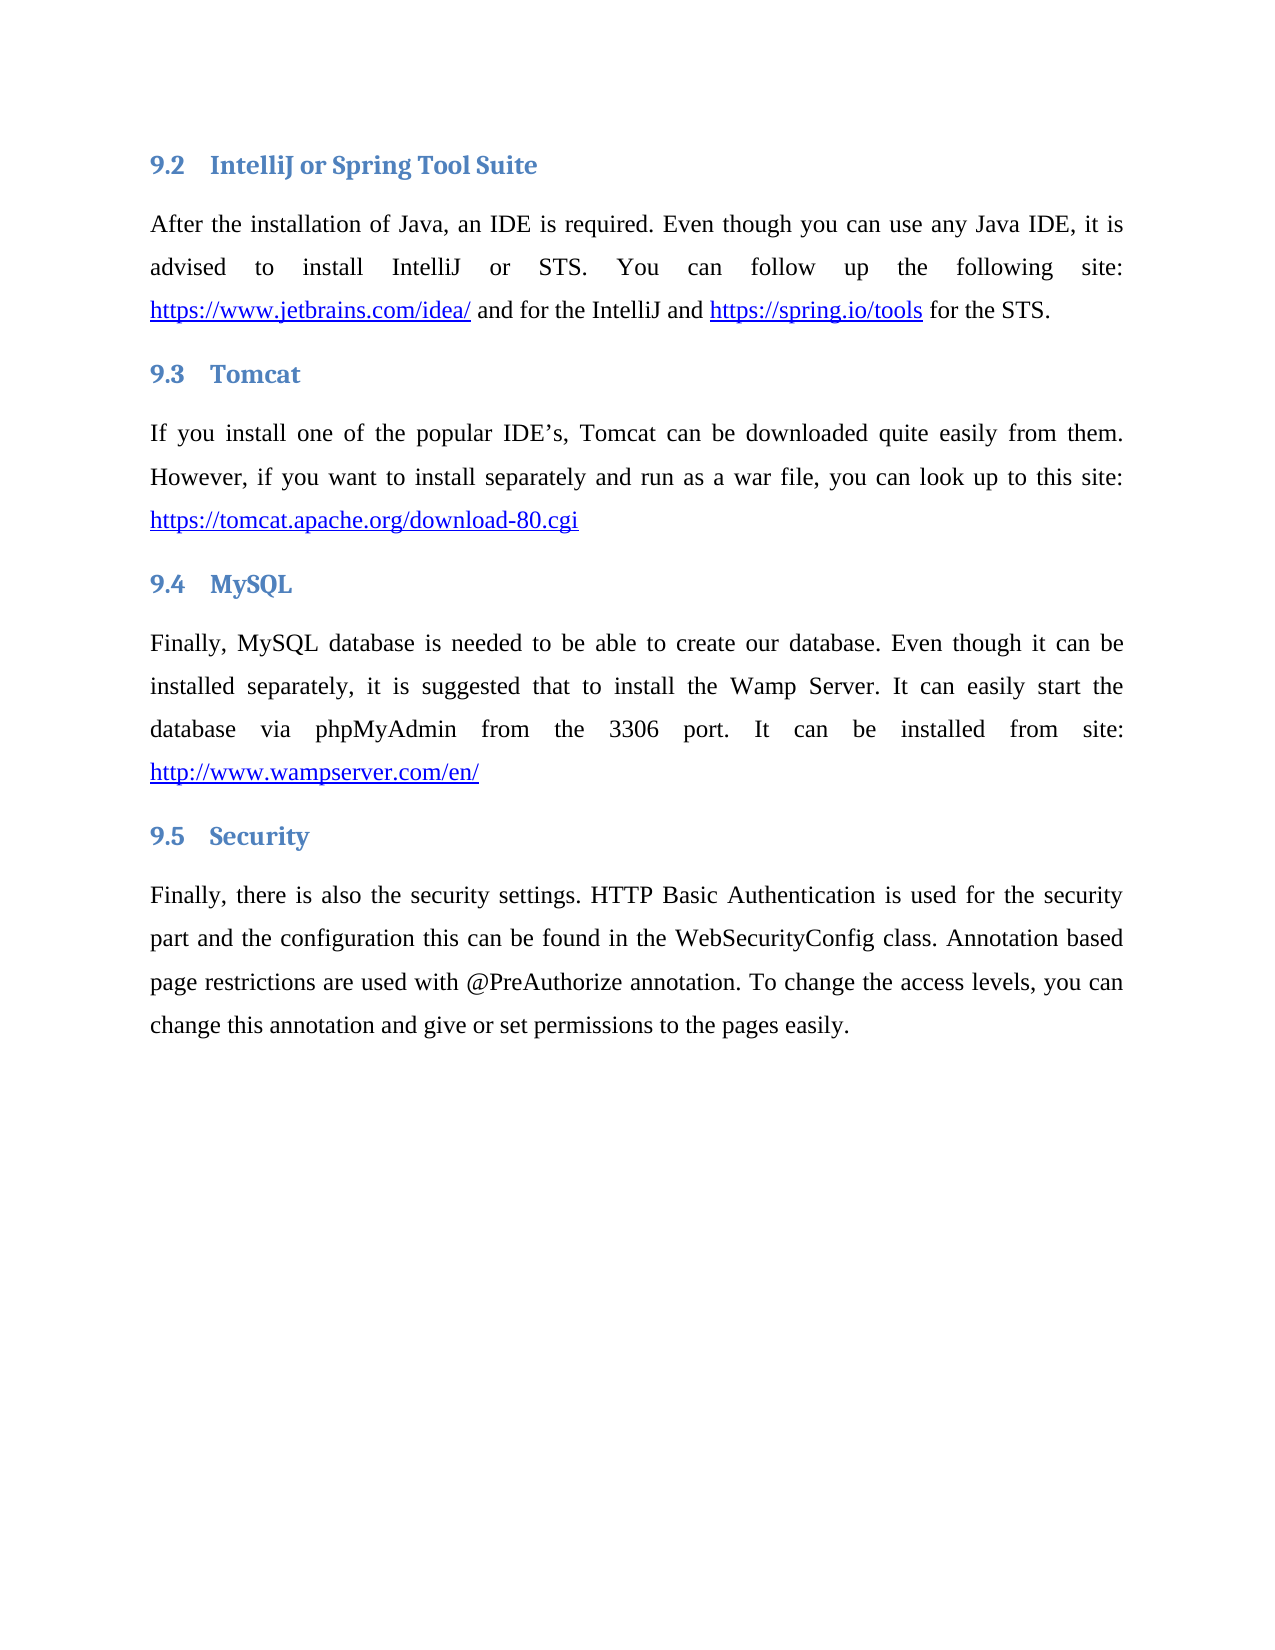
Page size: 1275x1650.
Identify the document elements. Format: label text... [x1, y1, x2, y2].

subtitle Security [150, 821, 1125, 852]
subtitle MySQL [150, 569, 1125, 600]
subtitle IntelliJ or Spring Tool Suite [150, 150, 1125, 181]
text If you install one of the popular IDE’s, Tomcat can be downloaded quite easily from them. However, if you want to install separately and run as a war file, you can look up to this site: https://tomcat.apache.org/download-80.cgi [150, 418, 1125, 533]
text Finally, there is also the security settings. HTTP Basic Authentication is used for the security part and the configuration this can be found in the WebSecurityConfig class. Annotation based page restrictions are used with @PreAuthorize annotation. To change the access levels, you can change this annotation and give or set permissions to the pages easily. [150, 880, 1125, 1038]
text Finally, MySQL database is needed to be able to create our database. Even though it can be installed separately, it is suggested that to install the Wamp Server. It can easily start the database via phpMyAdmin from the 3306 port. It can be installed from site: http://www.wampserver.com/en/ [150, 628, 1125, 786]
subtitle Tomcat [150, 359, 1125, 391]
text After the installation of Java, an IDE is required. Even though you can use any Java IDE, it is advised to install IntelliJ or STS. You can follow up the following site: https://www.jetbrains.com/idea/ and for the IntelliJ and https://spring.io/tools for the STS. [150, 209, 1125, 324]
